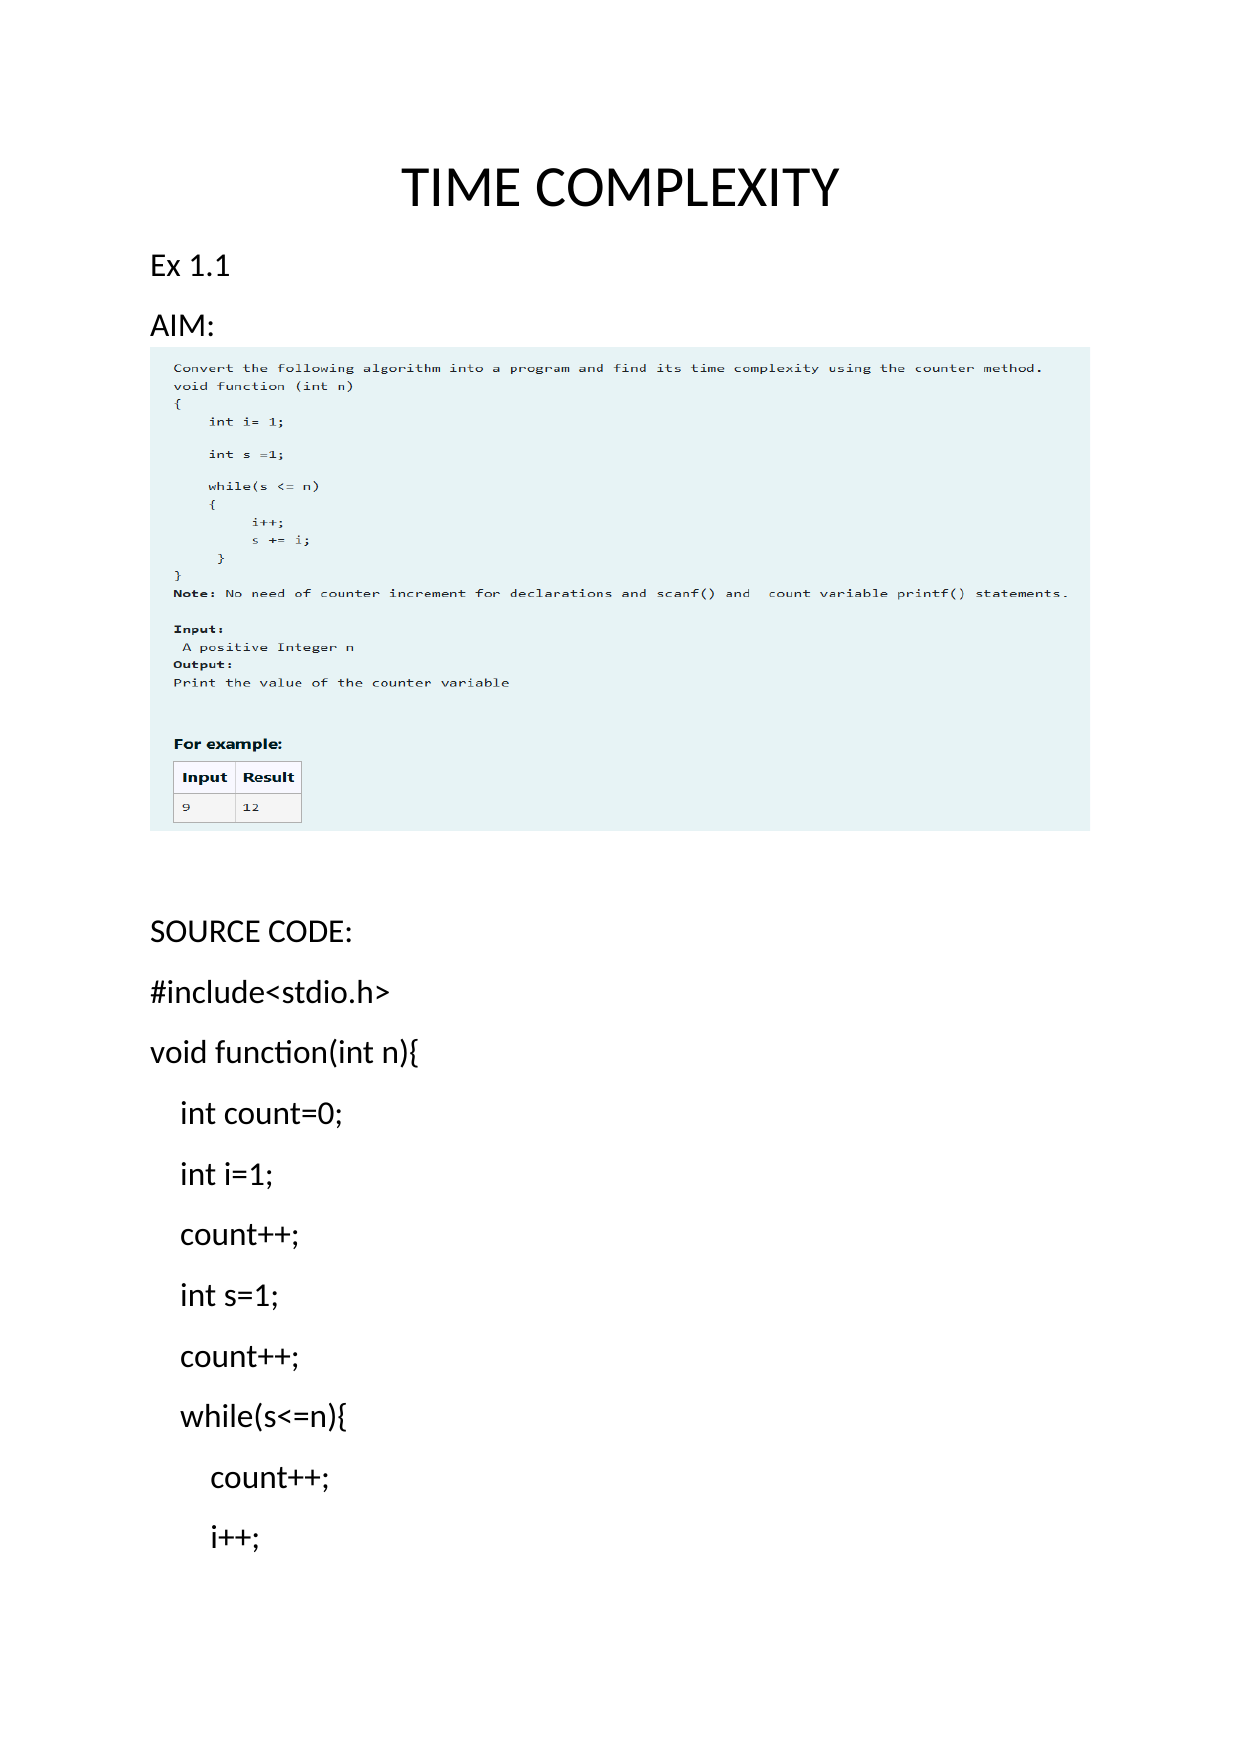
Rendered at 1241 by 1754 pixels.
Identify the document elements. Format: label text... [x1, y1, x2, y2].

text AIM: [150, 304, 1090, 347]
text count++; [150, 1335, 1090, 1375]
text int s=1; [150, 1274, 1090, 1315]
text TIME COMPLEXITY [150, 150, 1090, 221]
picture [150, 347, 1091, 831]
text SOURCE CODE: [150, 910, 1090, 951]
text Ex 1.1 [150, 243, 1090, 284]
text count++; [150, 1213, 1090, 1254]
text int count=0; [150, 1092, 1090, 1133]
text #include<stdio.h> [150, 971, 1090, 1012]
text void function(int n){ [150, 1032, 1090, 1072]
text count++; [150, 1456, 1090, 1497]
text int i=1; [150, 1153, 1090, 1193]
text i++; [150, 1517, 1090, 1557]
text while(s<=n){ [150, 1395, 1090, 1436]
